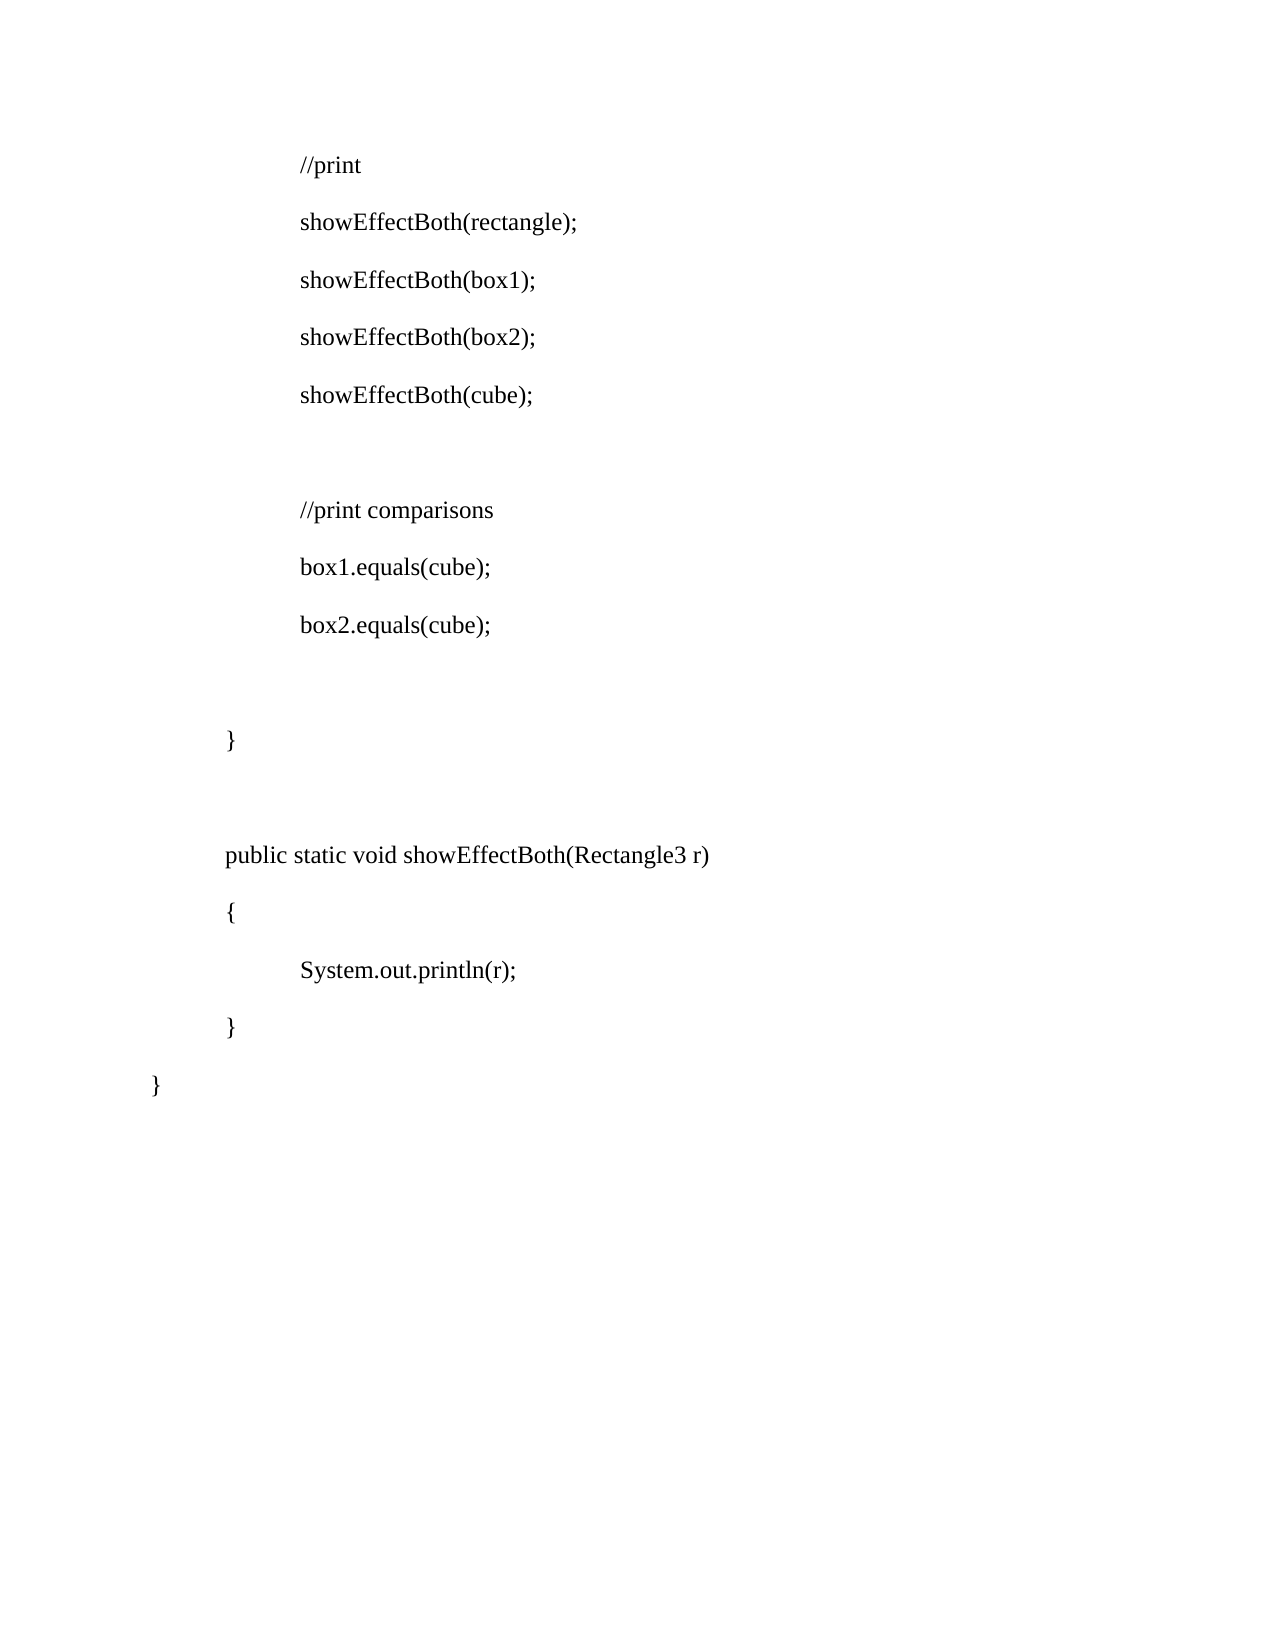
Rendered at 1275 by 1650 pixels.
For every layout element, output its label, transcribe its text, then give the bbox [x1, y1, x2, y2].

text } [150, 725, 1125, 754]
text //print [150, 150, 1125, 179]
text } [150, 1012, 1125, 1041]
text //print comparisons [150, 495, 1125, 524]
text box2.equals(cube); [150, 610, 1125, 639]
text showEffectBoth(rectangle); [150, 207, 1125, 236]
text box1.equals(cube); [150, 552, 1125, 581]
text showEffectBoth(box2); [150, 322, 1125, 351]
text System.out.println(r); [150, 955, 1125, 984]
text showEffectBoth(cube); [150, 380, 1125, 409]
text { [150, 897, 1125, 926]
text public static void showEffectBoth(Rectangle3 r) [150, 840, 1125, 869]
text } [150, 1070, 1125, 1099]
text showEffectBoth(box1); [150, 265, 1125, 294]
